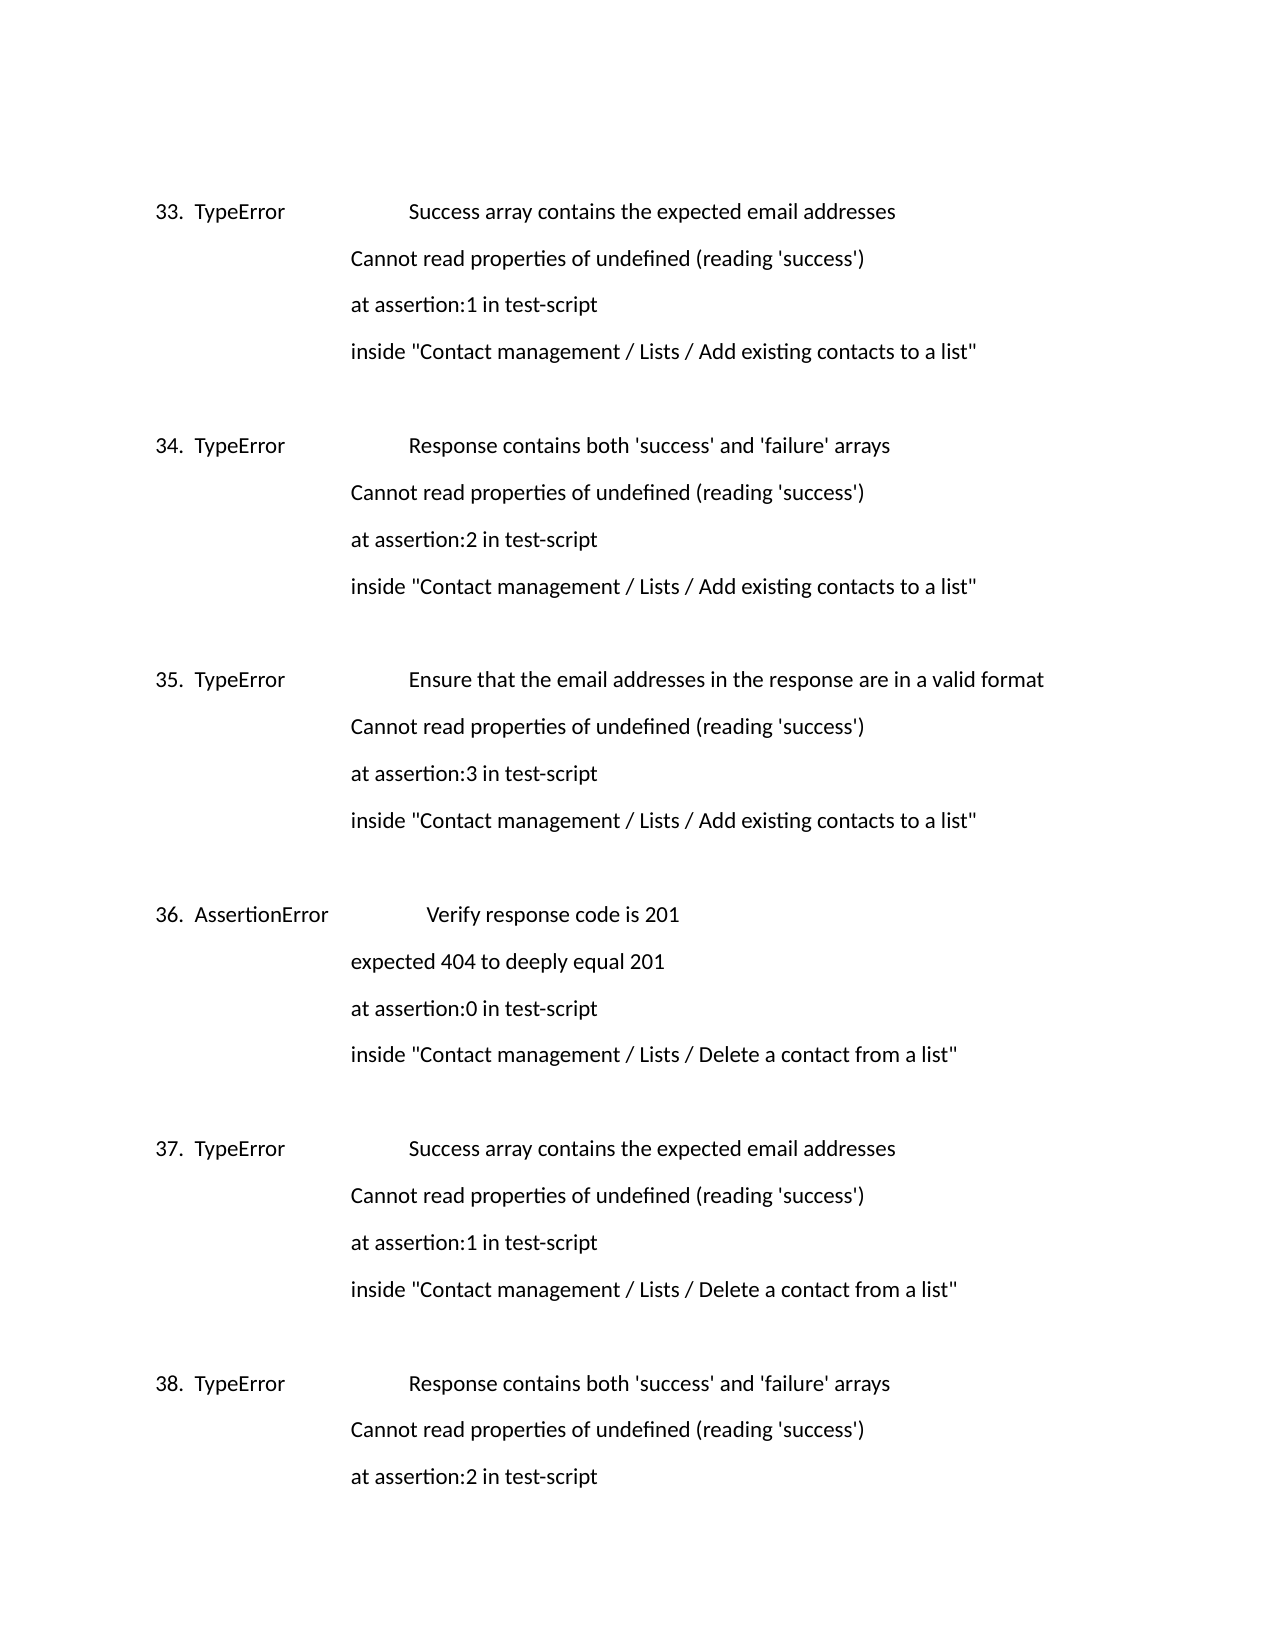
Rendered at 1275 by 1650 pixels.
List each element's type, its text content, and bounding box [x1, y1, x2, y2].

text inside "Contact management / Lists / Delete a contact from a list" [150, 1041, 1125, 1069]
text at assertion:2 in test-script [150, 1462, 1125, 1491]
text Cannot read properties of undefined (reading 'success') [150, 244, 1125, 272]
text expected 404 to deeply equal 201 [150, 947, 1125, 975]
text 34. TypeError Response contains both 'success' and 'failure' arrays [150, 431, 1125, 459]
text inside "Contact management / Lists / Add existing contacts to a list" [150, 806, 1125, 834]
text at assertion:2 in test-script [150, 525, 1125, 553]
text inside "Contact management / Lists / Delete a contact from a list" [150, 1275, 1125, 1303]
text Cannot read properties of undefined (reading 'success') [150, 1181, 1125, 1209]
text 38. TypeError Response contains both 'success' and 'failure' arrays [150, 1369, 1125, 1397]
text 35. TypeError Ensure that the email addresses in the response are in a valid format [150, 666, 1125, 694]
text 33. TypeError Success array contains the expected email addresses [150, 197, 1125, 225]
text 36. AssertionError Verify response code is 201 [150, 900, 1125, 928]
text inside "Contact management / Lists / Add existing contacts to a list" [150, 572, 1125, 600]
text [150, 337, 1125, 366]
text at assertion:3 in test-script [150, 759, 1125, 787]
text at assertion:1 in test-script [150, 1228, 1125, 1256]
text at assertion:0 in test-script [150, 994, 1125, 1022]
text Cannot read properties of undefined (reading 'success') [150, 478, 1125, 506]
text at assertion:1 in test-script [150, 291, 1125, 319]
text 37. TypeError Success array contains the expected email addresses [150, 1134, 1125, 1162]
text Cannot read properties of undefined (reading 'success') [150, 712, 1125, 741]
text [150, 1416, 1125, 1444]
